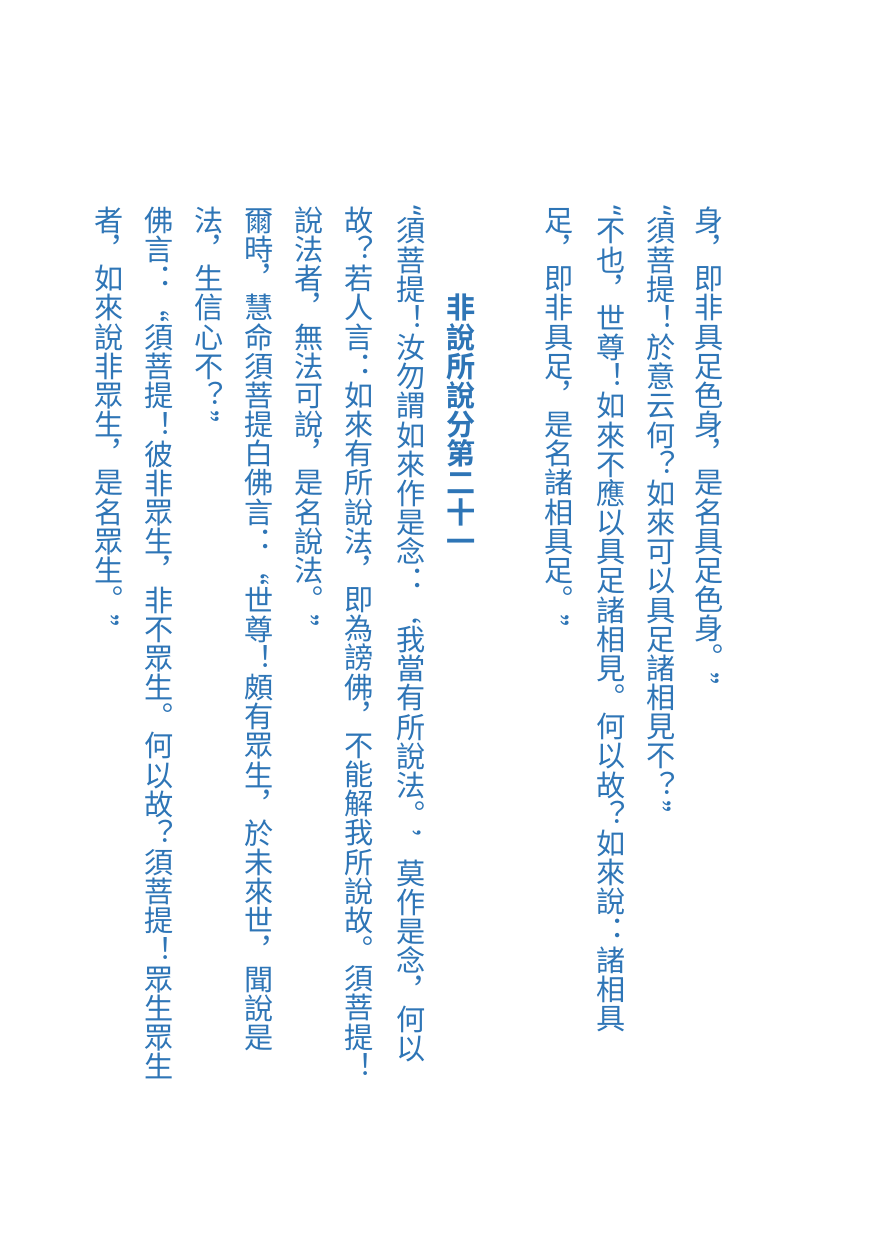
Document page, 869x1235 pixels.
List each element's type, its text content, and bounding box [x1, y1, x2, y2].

text “不也，世尊！如來不應以具足色身見。何以故？如來說：具足色身，即非具足色身，是名具足色身。” [686, 206, 736, 1090]
text “須菩提！於意云何？如來可以具足諸相見不？” [636, 206, 686, 1090]
text 爾時，慧命須菩提白佛言：“世尊！頗有眾生，於未來世，聞說是法，生信心不？” [186, 206, 286, 1090]
text “須菩提！汝勿謂如來作是念：‘我當有所說法。’莫作是念，何以故？若人言：如來有所說法，即為謗佛，不能解我所說故。須菩提！說法者，無法可說，是名說法。” [286, 206, 436, 1090]
text 佛言：“須菩提！彼非眾生，非不眾生。何以故？須菩提！眾生眾生者，如來說非眾生，是名眾生。” [86, 206, 186, 1090]
text 非說所說分第二十一 [436, 206, 486, 1090]
text “不也，世尊！如來不應以具足諸相見。何以故？如來說：諸相具足，即非具足，是名諸相具足。” [536, 206, 636, 1090]
